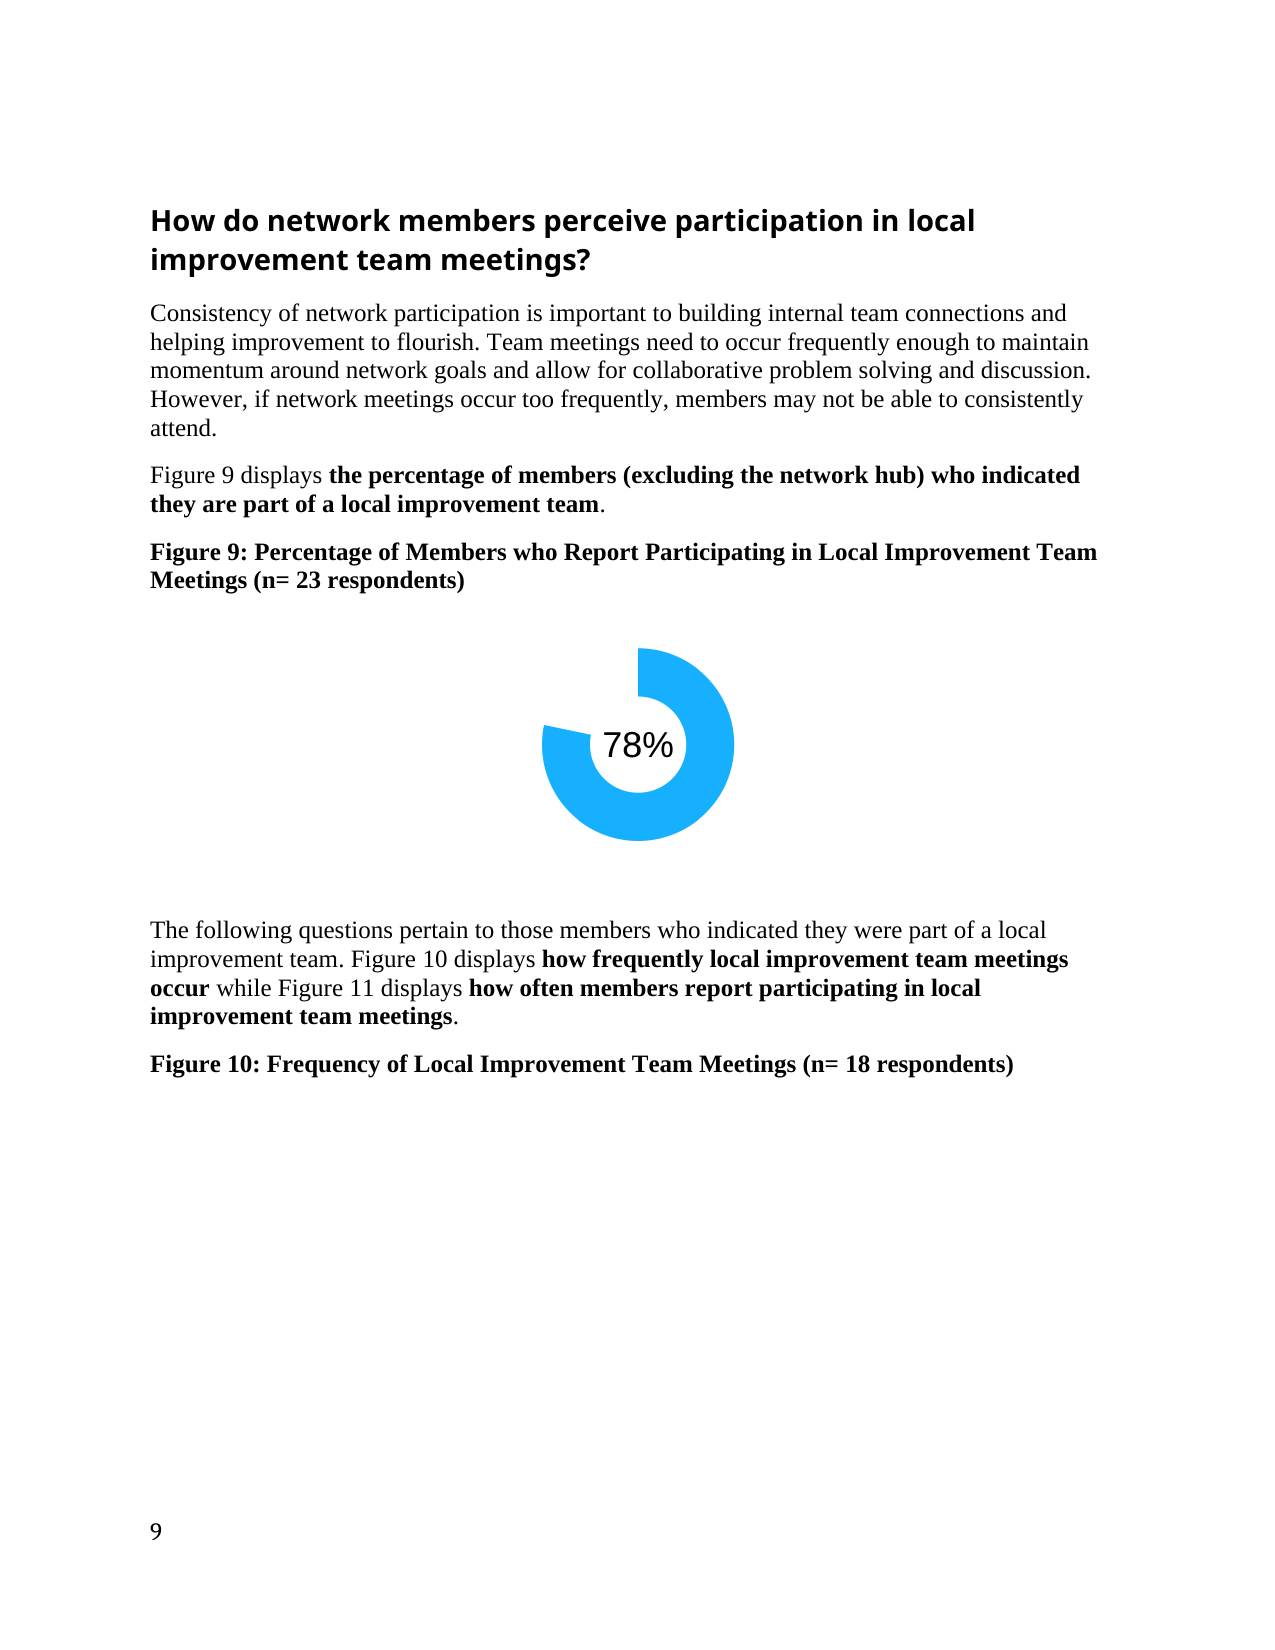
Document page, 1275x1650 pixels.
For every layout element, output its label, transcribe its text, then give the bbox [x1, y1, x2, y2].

text Figure 10: Frequency of Local Improvement Team Meetings (n= 18 respondents) [150, 1049, 1125, 1078]
subtitle How do network members perceive participation in local improvement team meetings? [150, 200, 1125, 279]
text Figure 9 displays the percentage of members (excluding the network hub) who indicated they are part of a local improvement team. [150, 461, 1125, 518]
picture [150, 594, 1125, 895]
text Consistency of network participation is important to building internal team connections and helping improvement to flourish. Team meetings need to occur frequently enough to maintain momentum around network goals and allow for collaborative problem solving and discussion. However, if network meetings occur too frequently, members may not be able to consistently attend. [150, 298, 1125, 442]
text Figure 9: Percentage of Members who Report Participating in Local Improvement Team Meetings (n= 23 respondents) [150, 537, 1125, 594]
text The following questions pertain to those members who indicated they were part of a local improvement team. Figure 10 displays how frequently local improvement team meetings occur while Figure 11 displays how often members report participating in local improvement team meetings. [150, 915, 1125, 1030]
